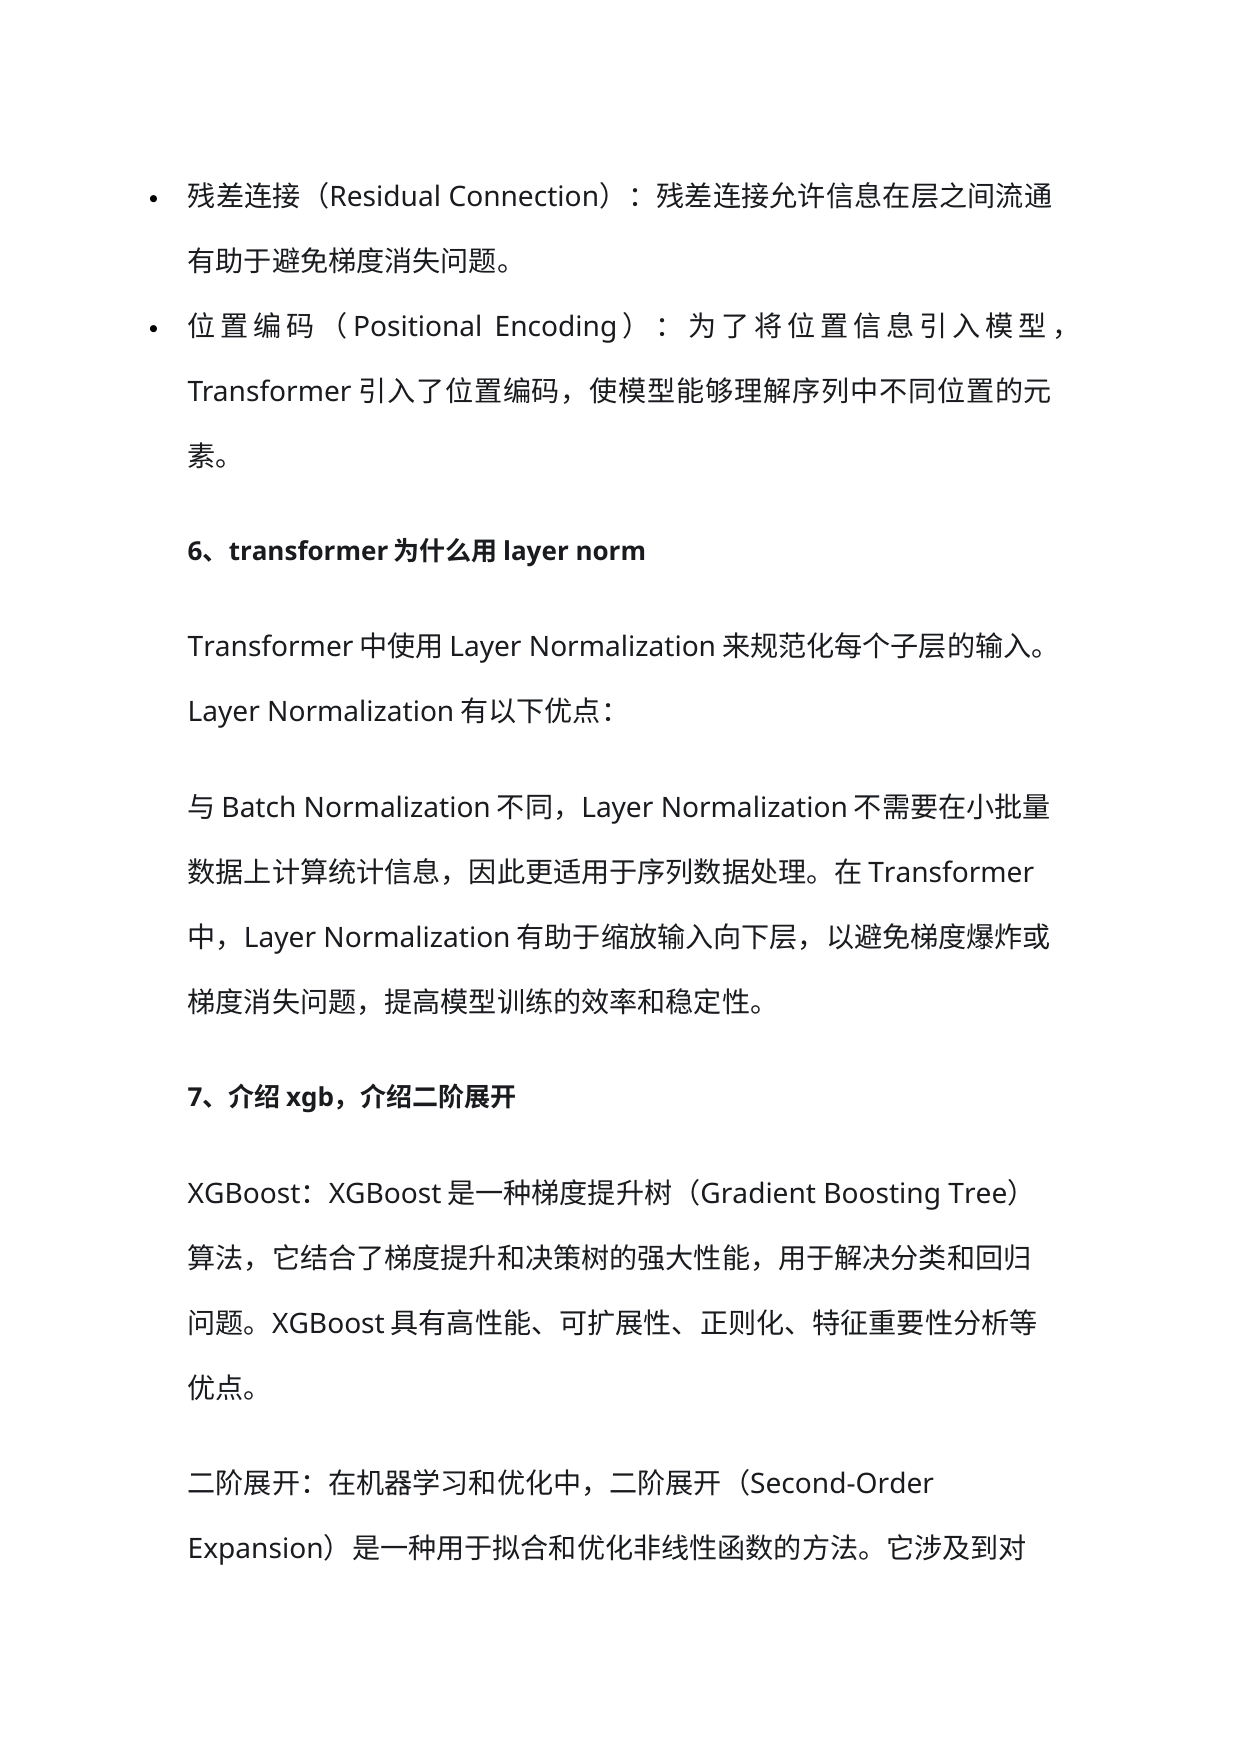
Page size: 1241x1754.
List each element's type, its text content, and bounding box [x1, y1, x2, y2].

text XGBoost：XGBoost是一种梯度提升树（Gradient Boosting Tree）算法，它结合了梯度提升和决策树的强大性能，用于解决分类和回归问题。XGBoost具有高性能、可扩展性、正则化、特征重要性分析等优点。 [187, 1159, 1053, 1419]
list 位置编码（Positional Encoding）：为了将位置信息引入模型，Transformer引入了位置编码，使模型能够理解序列中不同位置的元素。 [150, 292, 1053, 487]
text 与Batch Normalization不同，Layer Normalization不需要在小批量数据上计算统计信息，因此更适用于序列数据处理。在Transformer中，Layer Normalization有助于缩放输入向下层，以避免梯度爆炸或梯度消失问题，提高模型训练的效率和稳定性。 [187, 772, 1053, 1032]
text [187, 1449, 1053, 1579]
subtitle 7、介绍xgb，介绍二阶展开 [187, 1063, 1053, 1128]
text Transformer中使用Layer Normalization来规范化每个子层的输入。Layer Normalization有以下优点： [187, 612, 1053, 742]
list 残差连接（Residual Connection）：残差连接允许信息在层之间流通，有助于避免梯度消失问题。 [150, 162, 1053, 292]
subtitle 6、transformer为什么用layer norm [187, 516, 1053, 581]
